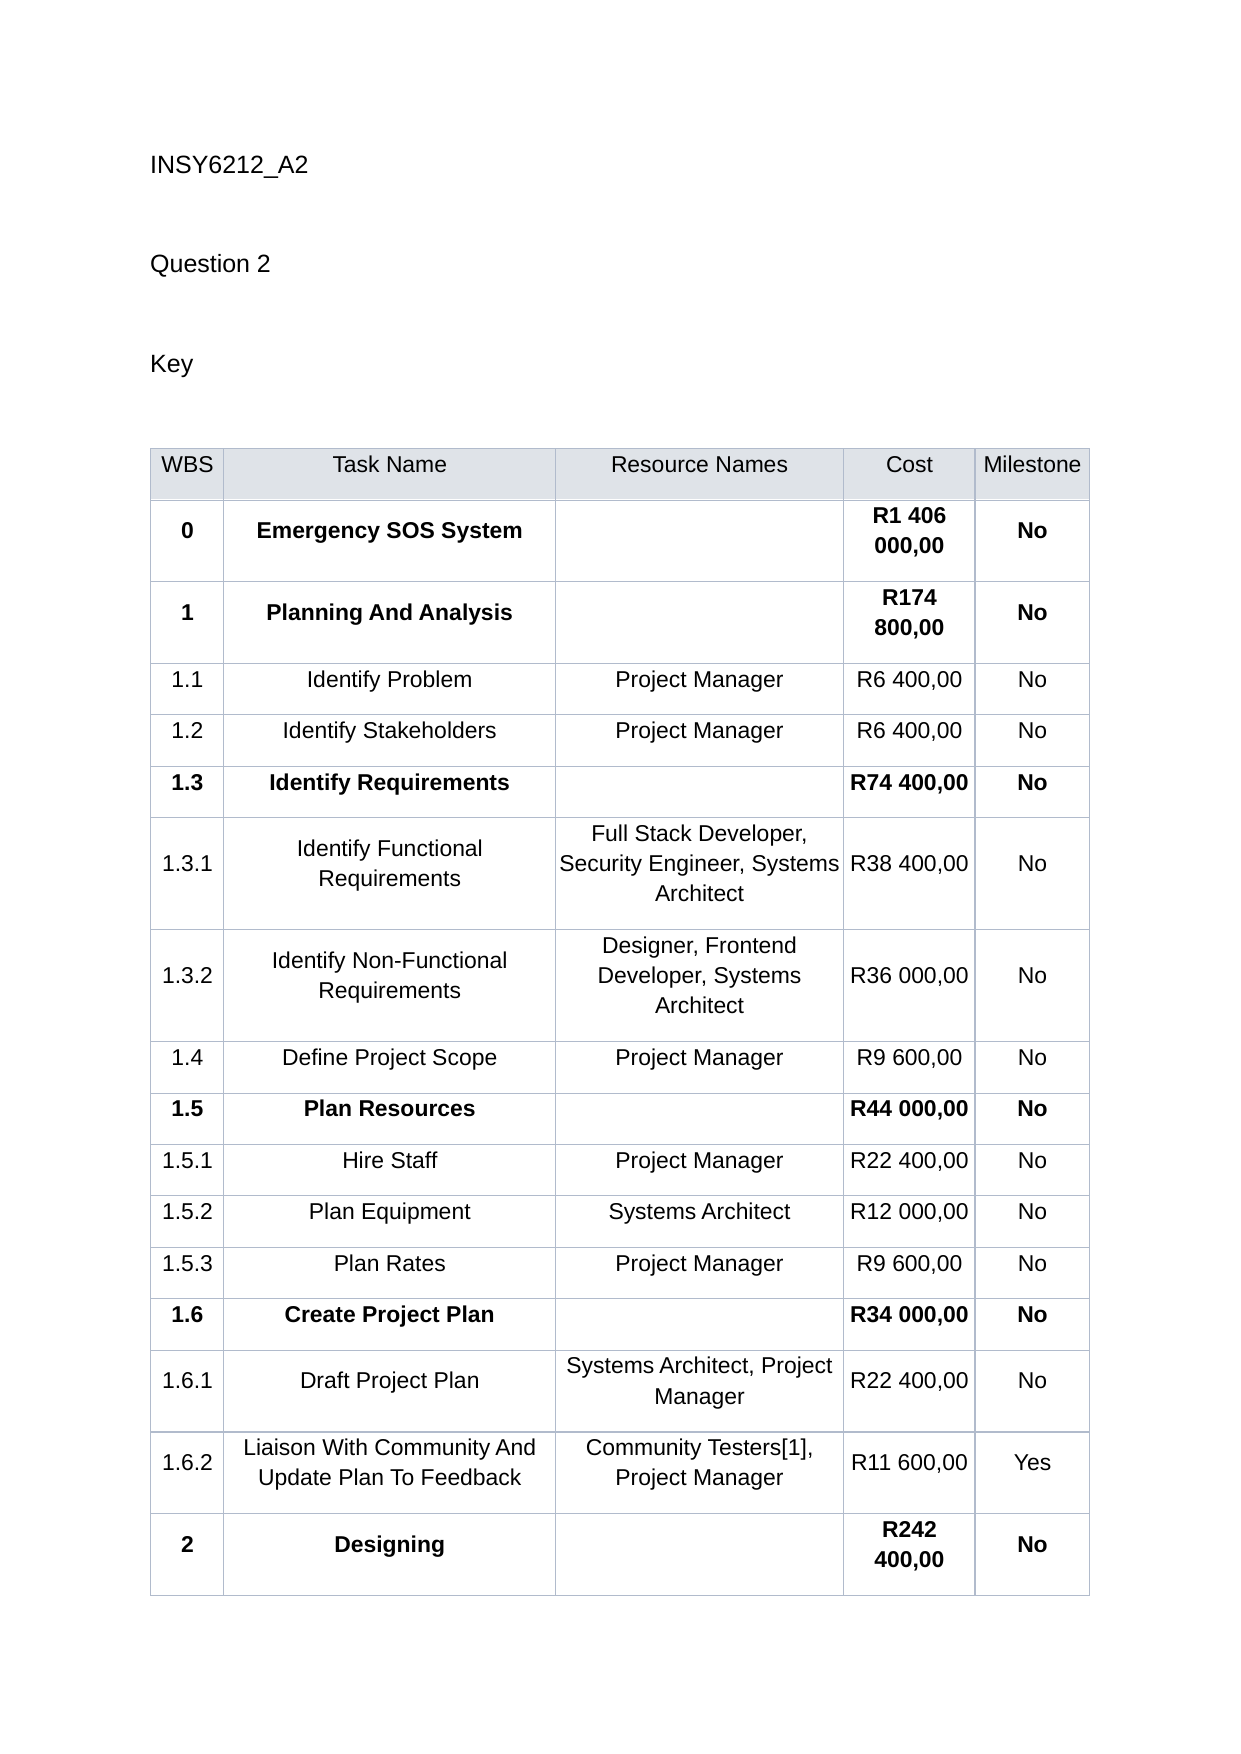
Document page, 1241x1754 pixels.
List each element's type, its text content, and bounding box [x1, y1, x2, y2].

text Key [150, 349, 1090, 377]
table_cell R44 000,00 [844, 1094, 974, 1144]
table_cell Create Project Plan [224, 1299, 555, 1350]
table_cell Hire Staff [224, 1145, 555, 1195]
table_cell 1.6 [151, 1299, 223, 1350]
table_cell Community Testers[1], Project Manager [556, 1433, 843, 1513]
table_cell R174 800,00 [844, 582, 974, 663]
table_cell Plan Rates [224, 1248, 555, 1298]
table_cell Draft Project Plan [224, 1351, 555, 1431]
table_cell R12 000,00 [844, 1196, 974, 1247]
table_cell Plan Resources [224, 1094, 555, 1144]
table_cell Systems Architect, Project Manager [556, 1351, 843, 1431]
table_cell Plan Equipment [224, 1196, 555, 1247]
table_header WBS [151, 449, 223, 499]
table_cell 1.3 [151, 767, 223, 817]
table_cell [556, 582, 843, 663]
table_cell R9 600,00 [844, 1248, 974, 1298]
table_cell No [976, 1351, 1089, 1431]
table_cell R242 400,00 [844, 1514, 974, 1595]
table_cell No [976, 1196, 1089, 1247]
table_cell 1.6.2 [151, 1433, 223, 1513]
table_cell Project Manager [556, 715, 843, 766]
table_cell Project Manager [556, 1248, 843, 1298]
table_cell Identify Functional Requirements [224, 818, 555, 929]
table_cell Full Stack Developer, Security Engineer, Systems Architect [556, 818, 843, 929]
table_cell R74 400,00 [844, 767, 974, 817]
table_cell No [976, 1514, 1089, 1595]
table_cell R9 600,00 [844, 1042, 974, 1092]
table_cell 1.3.2 [151, 930, 223, 1041]
table_cell No [976, 818, 1089, 929]
table_cell Project Manager [556, 1042, 843, 1092]
table_cell Project Manager [556, 1145, 843, 1195]
table_cell [556, 1094, 843, 1144]
table_cell R38 400,00 [844, 818, 974, 929]
table_cell No [976, 1094, 1089, 1144]
table_cell 2 [151, 1514, 223, 1595]
table_cell R36 000,00 [844, 930, 974, 1041]
table_cell 1.5.2 [151, 1196, 223, 1247]
text INSY6212_A2 [150, 150, 1090, 179]
table_cell 1 [151, 582, 223, 663]
table_cell No [976, 1145, 1089, 1195]
table_cell [556, 501, 843, 581]
table_cell 1.3.1 [151, 818, 223, 929]
table_cell [556, 767, 843, 817]
table_cell R22 400,00 [844, 1351, 974, 1431]
table_cell 1.5 [151, 1094, 223, 1144]
table_cell 1.4 [151, 1042, 223, 1092]
table_cell [556, 1514, 843, 1595]
table_cell R6 400,00 [844, 715, 974, 766]
table_cell Designer, Frontend Developer, Systems Architect [556, 930, 843, 1041]
table_cell Identify Non-Functional Requirements [224, 930, 555, 1041]
table_cell Identify Problem [224, 664, 555, 714]
table_cell No [976, 1042, 1089, 1092]
table_cell No [976, 1299, 1089, 1350]
table_cell No [976, 930, 1089, 1041]
table_cell R11 600,00 [844, 1433, 974, 1513]
table_cell Systems Architect [556, 1196, 843, 1247]
table_cell Planning And Analysis [224, 582, 555, 663]
table_cell No [976, 501, 1089, 581]
table_cell Identify Stakeholders [224, 715, 555, 766]
table_cell Define Project Scope [224, 1042, 555, 1092]
table_header Resource Names [556, 449, 843, 499]
table_header Task Name [224, 449, 555, 499]
table_cell R6 400,00 [844, 664, 974, 714]
table_cell 1.1 [151, 664, 223, 714]
text Question 2 [150, 249, 1090, 278]
table_cell No [976, 767, 1089, 817]
table_cell 0 [151, 501, 223, 581]
table_header Cost [844, 449, 974, 499]
table_cell Emergency SOS System [224, 501, 555, 581]
table_header Milestone [976, 449, 1089, 499]
table_cell No [976, 582, 1089, 663]
table_cell Yes [976, 1433, 1089, 1513]
table_cell R34 000,00 [844, 1299, 974, 1350]
table_cell 1.5.3 [151, 1248, 223, 1298]
table_cell Project Manager [556, 664, 843, 714]
table_cell Liaison With Community And Update Plan To Feedback [224, 1433, 555, 1513]
table_cell Designing [224, 1514, 555, 1595]
table_cell 1.6.1 [151, 1351, 223, 1431]
table_cell 1.5.1 [151, 1145, 223, 1195]
table_cell No [976, 664, 1089, 714]
table_cell No [976, 1248, 1089, 1298]
table_cell R22 400,00 [844, 1145, 974, 1195]
table_cell No [976, 715, 1089, 766]
table_cell Identify Requirements [224, 767, 555, 817]
table_cell R1 406 000,00 [844, 501, 974, 581]
table_cell [556, 1299, 843, 1350]
table_cell 1.2 [151, 715, 223, 766]
